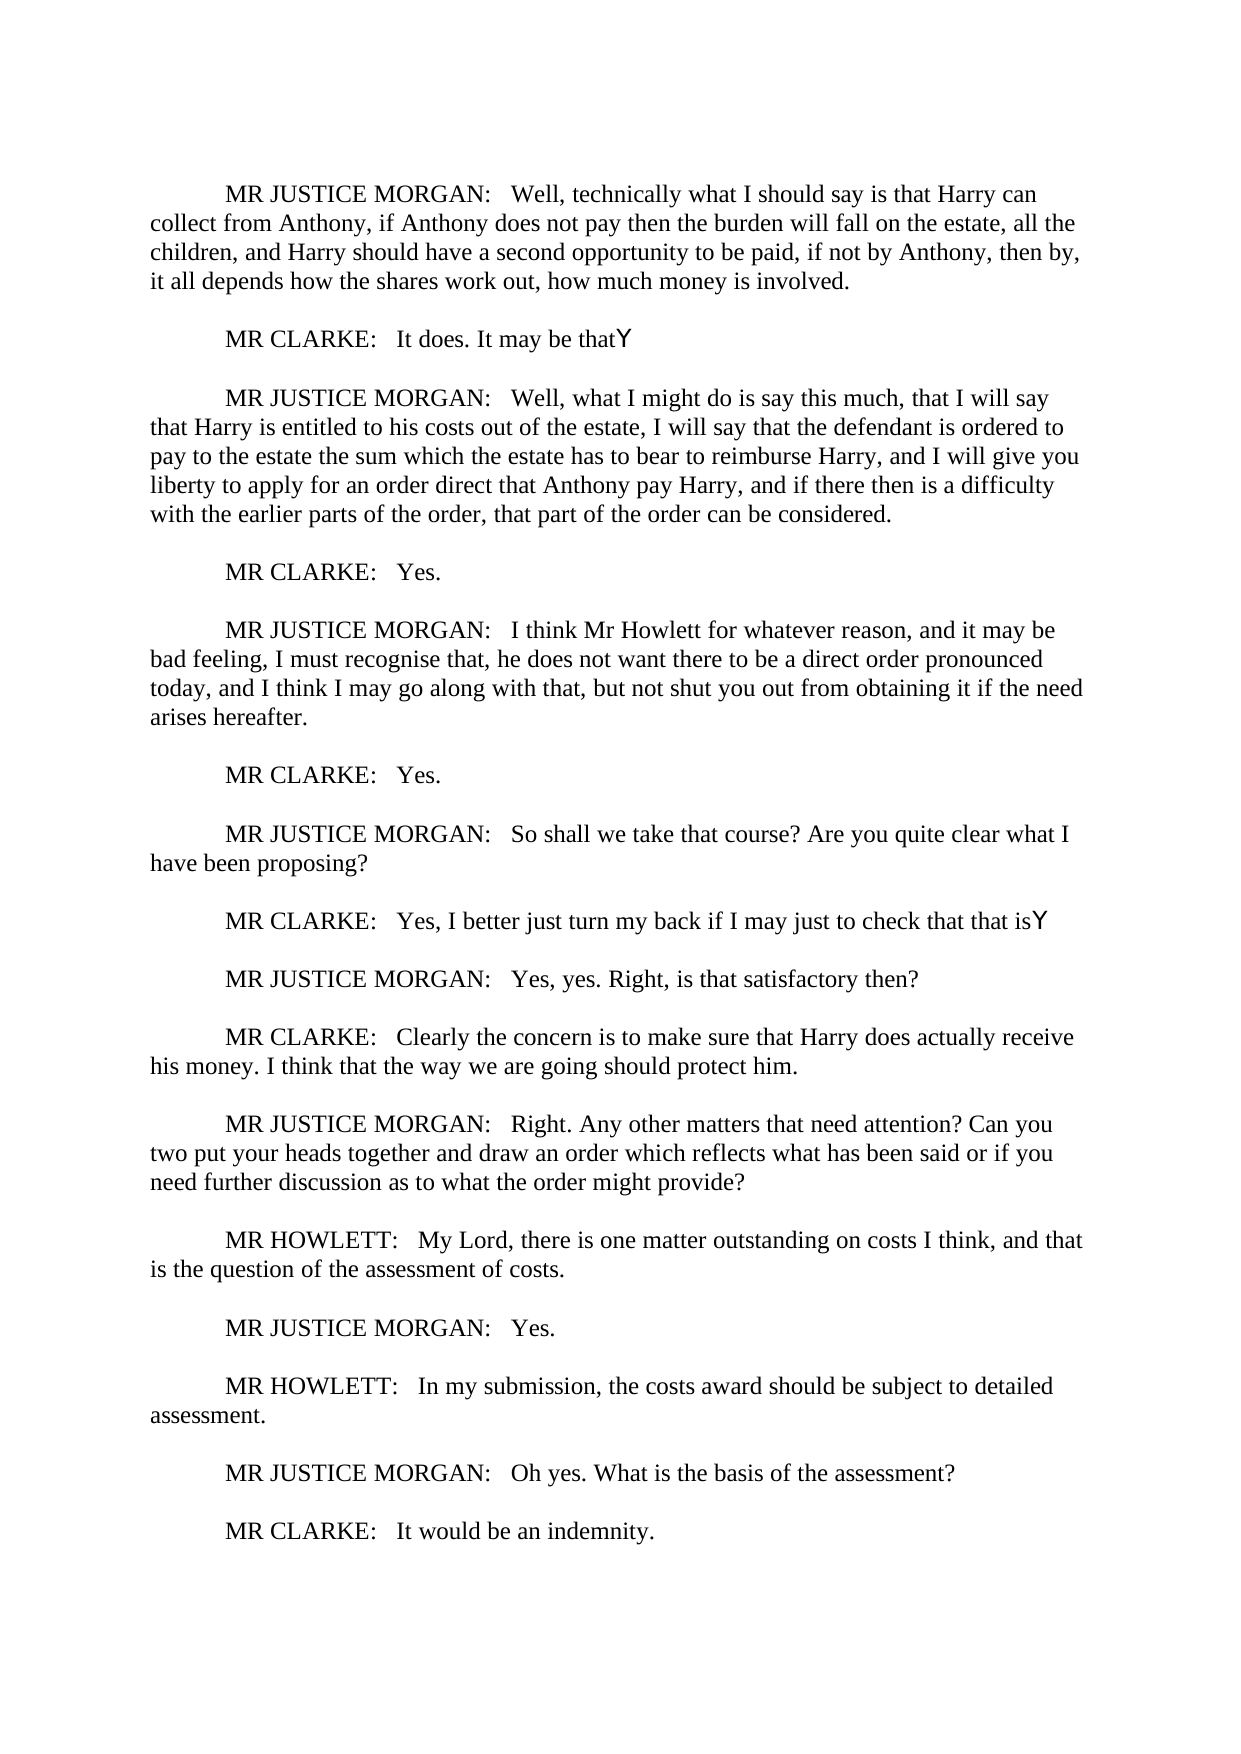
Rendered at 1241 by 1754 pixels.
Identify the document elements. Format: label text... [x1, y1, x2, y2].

text MR CLARKE: Clearly the concern is to make sure that Harry does actually receive his money. I think that the way we are going should protect him. [150, 1022, 1090, 1080]
text MR JUSTICE MORGAN: Well, technically what I should say is that Harry can collect from Anthony, if Anthony does not pay then the burden will fall on the estate, all the children, and Harry should have a second opportunity to be paid, if not by Anthony, then by, it all depends how the shares work out, how much money is involved. [150, 179, 1090, 295]
text MR JUSTICE MORGAN: Yes. [150, 1312, 1090, 1342]
text MR CLARKE: Yes, I better just turn my back if I may just to check that that is [150, 906, 1090, 935]
text MR JUSTICE MORGAN: So shall we take that course? Are you quite clear what I have been proposing? [150, 818, 1090, 877]
text MR CLARKE: Yes. [150, 557, 1090, 586]
text MR JUSTICE MORGAN: Oh yes. What is the basis of the assessment? [150, 1458, 1090, 1487]
text MR CLARKE: Yes. [150, 760, 1090, 789]
text MR JUSTICE MORGAN: Yes, yes. Right, is that satisfactory then? [150, 964, 1090, 993]
text MR CLARKE: It does. It may be that [150, 324, 1090, 353]
text MR CLARKE: It would be an indemnity. [150, 1516, 1090, 1545]
text MR HOWLETT: My Lord, there is one matter outstanding on costs I think, and that is the question of the assessment of costs. [150, 1225, 1090, 1283]
text MR HOWLETT: In my submission, the costs award should be subject to detailed assessment. [150, 1371, 1090, 1429]
text MR JUSTICE MORGAN: I think Mr Howlett for whatever reason, and it may be bad feeling, I must recognise that, he does not want there to be a direct order pronounced today, and I think I may go along with that, but not shut you out from obtaining it if the need arises hereafter. [150, 615, 1090, 731]
text MR JUSTICE MORGAN: Well, what I might do is say this much, that I will say that Harry is entitled to his costs out of the estate, I will say that the defendant is ordered to pay to the estate the sum which the estate has to bear to reimburse Harry, and I will give you liberty to apply for an order direct that Anthony pay Harry, and if there then is a difficulty with the earlier parts of the order, that part of the order can be considered. [150, 382, 1090, 528]
text MR JUSTICE MORGAN: Right. Any other matters that need attention? Can you two put your heads together and draw an order which reflects what has been said or if you need further discussion as to what the order might provide? [150, 1109, 1090, 1196]
